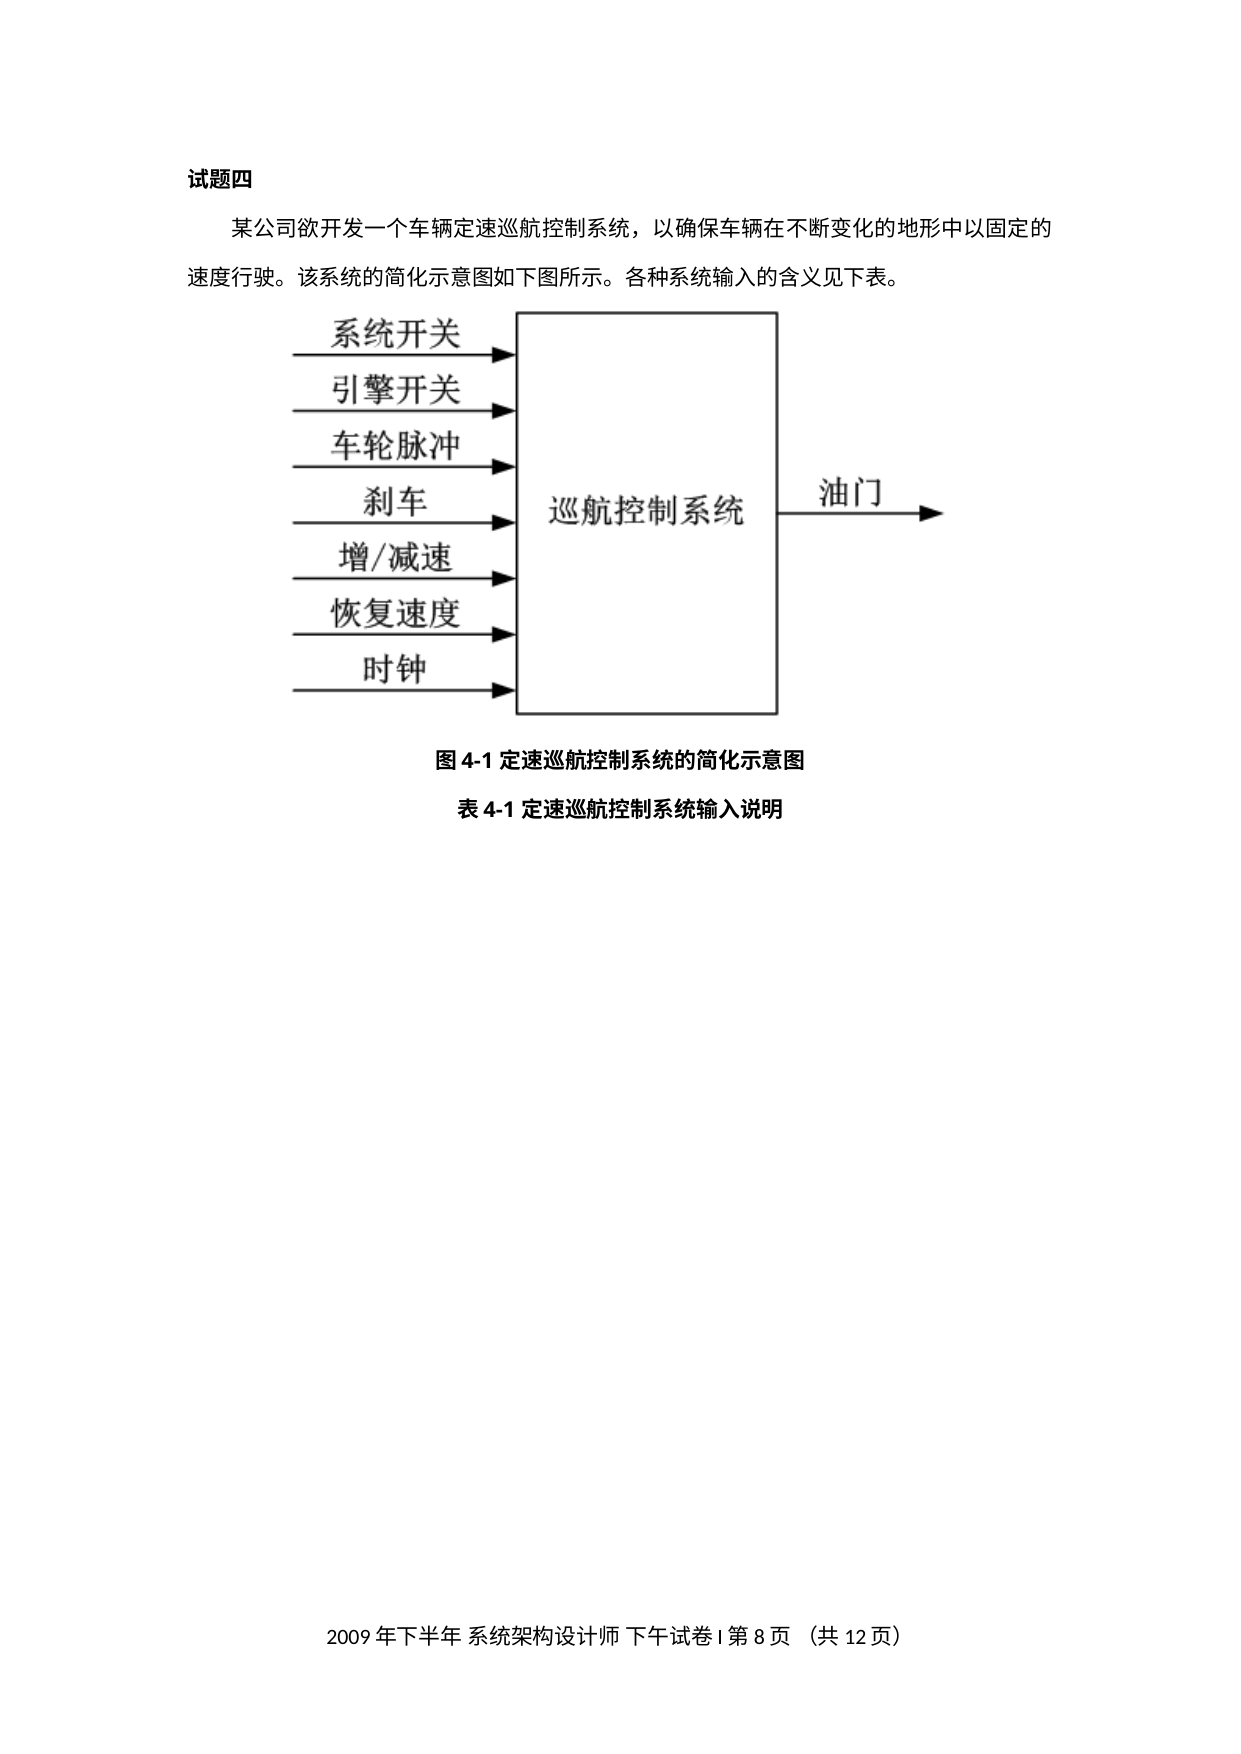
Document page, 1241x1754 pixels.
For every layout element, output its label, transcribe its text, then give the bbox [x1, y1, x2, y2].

picture [264, 307, 976, 722]
text 表4-1 定速巡航控制系统输入说明 [187, 792, 1053, 824]
text 某公司欲开发一个车辆定速巡航控制系统，以确保车辆在不断变化的地形中以固定的速度行驶。该系统的简化示意图如下图所示。各种系统输入的含义见下表。 [187, 210, 1053, 292]
text 图4-1 定速巡航控制系统的简化示意图 [187, 743, 1053, 776]
text 试题四 [187, 162, 1053, 194]
